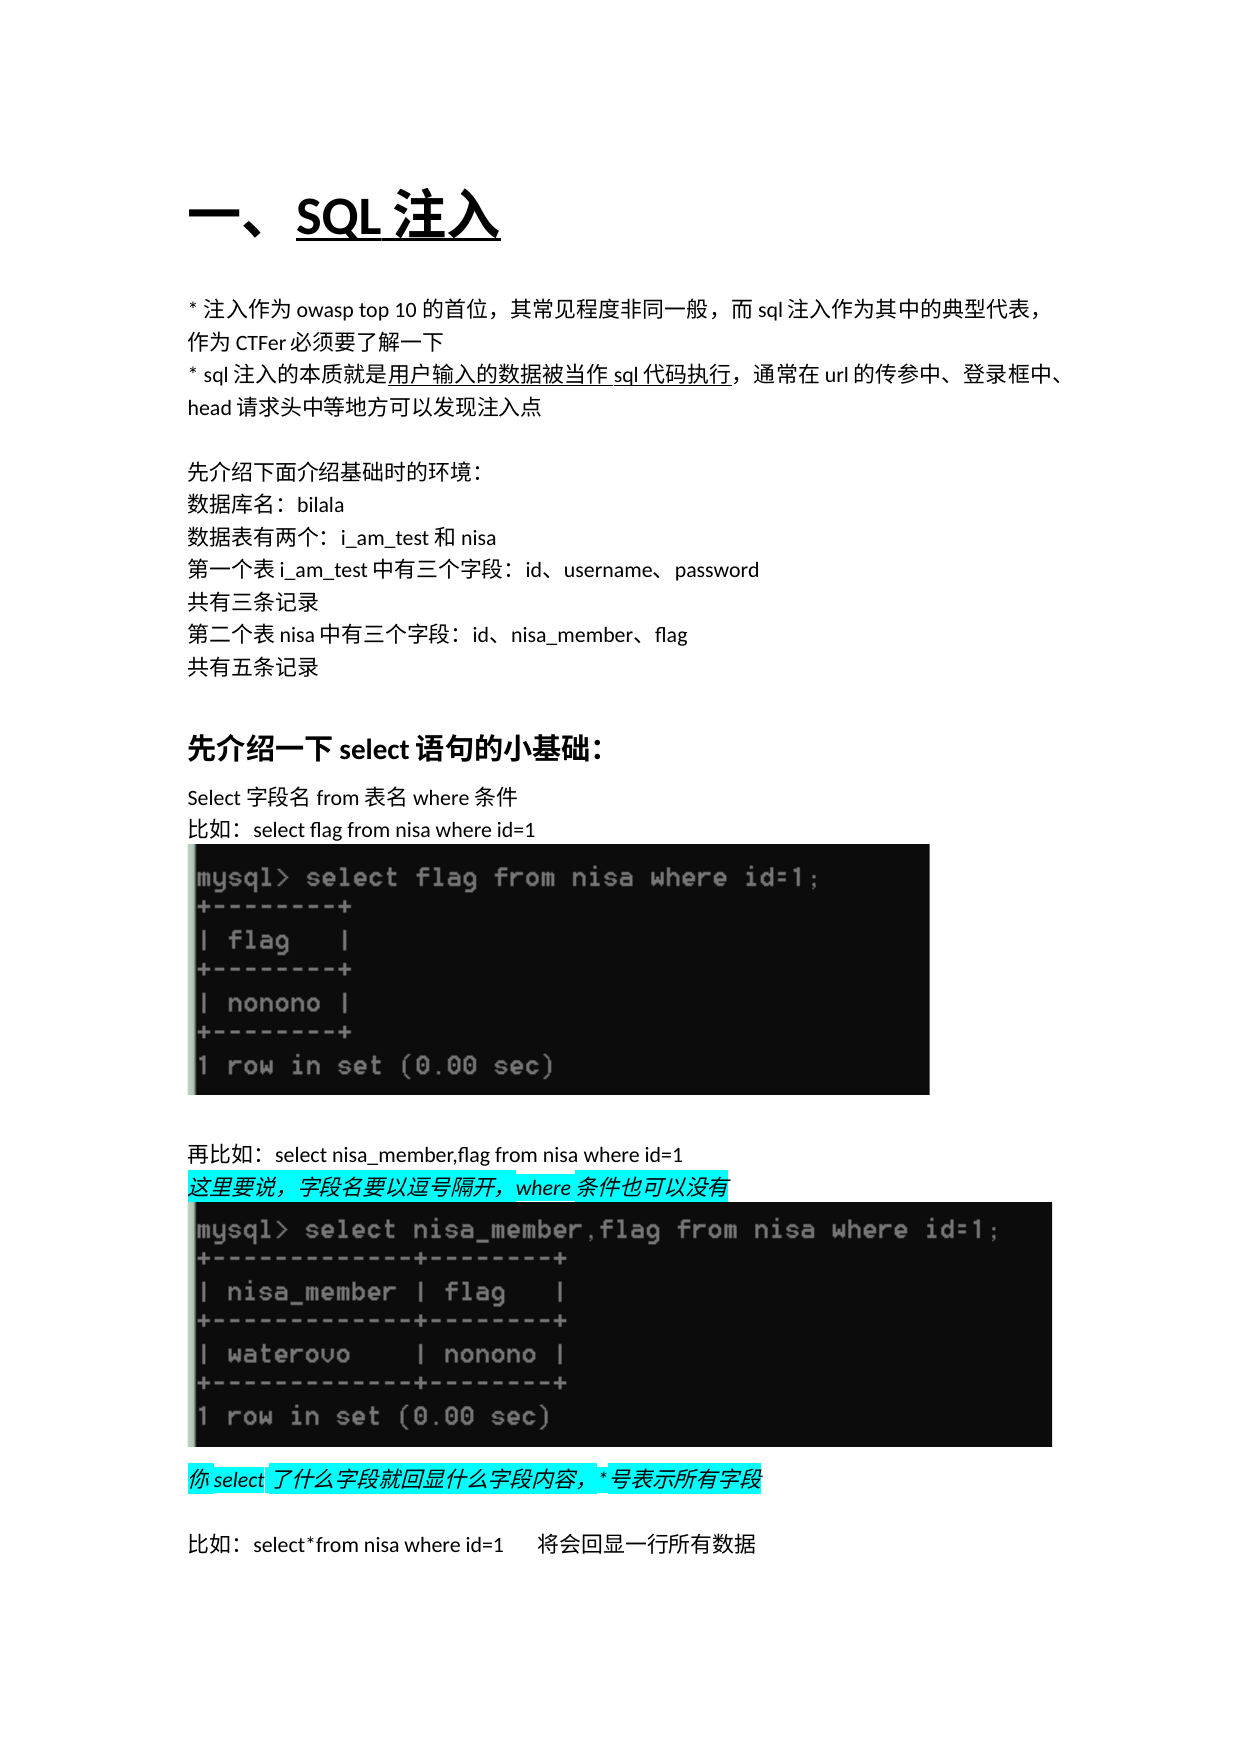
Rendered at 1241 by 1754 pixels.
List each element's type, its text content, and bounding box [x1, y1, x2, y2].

picture [187, 1202, 1053, 1447]
list 先介绍一下select语句的小基础： [187, 714, 1053, 779]
list 共有五条记录 [187, 649, 1053, 682]
list * sql注入的本质就是用户输入的数据被当作sql代码执行，通常在url的传参中、登录框中、head请求头中等地方可以发现注入点 [187, 357, 1053, 422]
list 数据库名：bilala [187, 487, 1053, 519]
picture [187, 844, 930, 1095]
list 先介绍下面介绍基础时的环境： [187, 454, 1053, 487]
list 数据表有两个：i_am_test 和 nisa [187, 519, 1053, 552]
list 比如：select*from nisa where id=1 将会回显一行所有数据 [187, 1527, 1053, 1559]
list Select 字段名 from 表名 where 条件 [187, 779, 1053, 812]
list 第一个表i_am_test中有三个字段：id、username、password [187, 552, 1053, 584]
list 第二个表nisa中有三个字段：id、nisa_member、flag [187, 617, 1053, 649]
list 这里要说，字段名要以逗号隔开，where条件也可以没有 [187, 1169, 1053, 1202]
list 你select了什么字段就回显什么字段内容，*号表示所有字段 [187, 1462, 1053, 1494]
list 再比如：select nisa_member,flag from nisa where id=1 [187, 1137, 1053, 1169]
list 比如：select flag from nisa where id=1 [187, 812, 1053, 844]
list 共有三条记录 [187, 584, 1053, 617]
list * 注入作为owasp top 10 的首位，其常见程度非同一般，而sql注入作为其中的典型代表，作为CTFer必须要了解一下 [187, 292, 1053, 357]
list SQL注入 [187, 162, 1053, 259]
